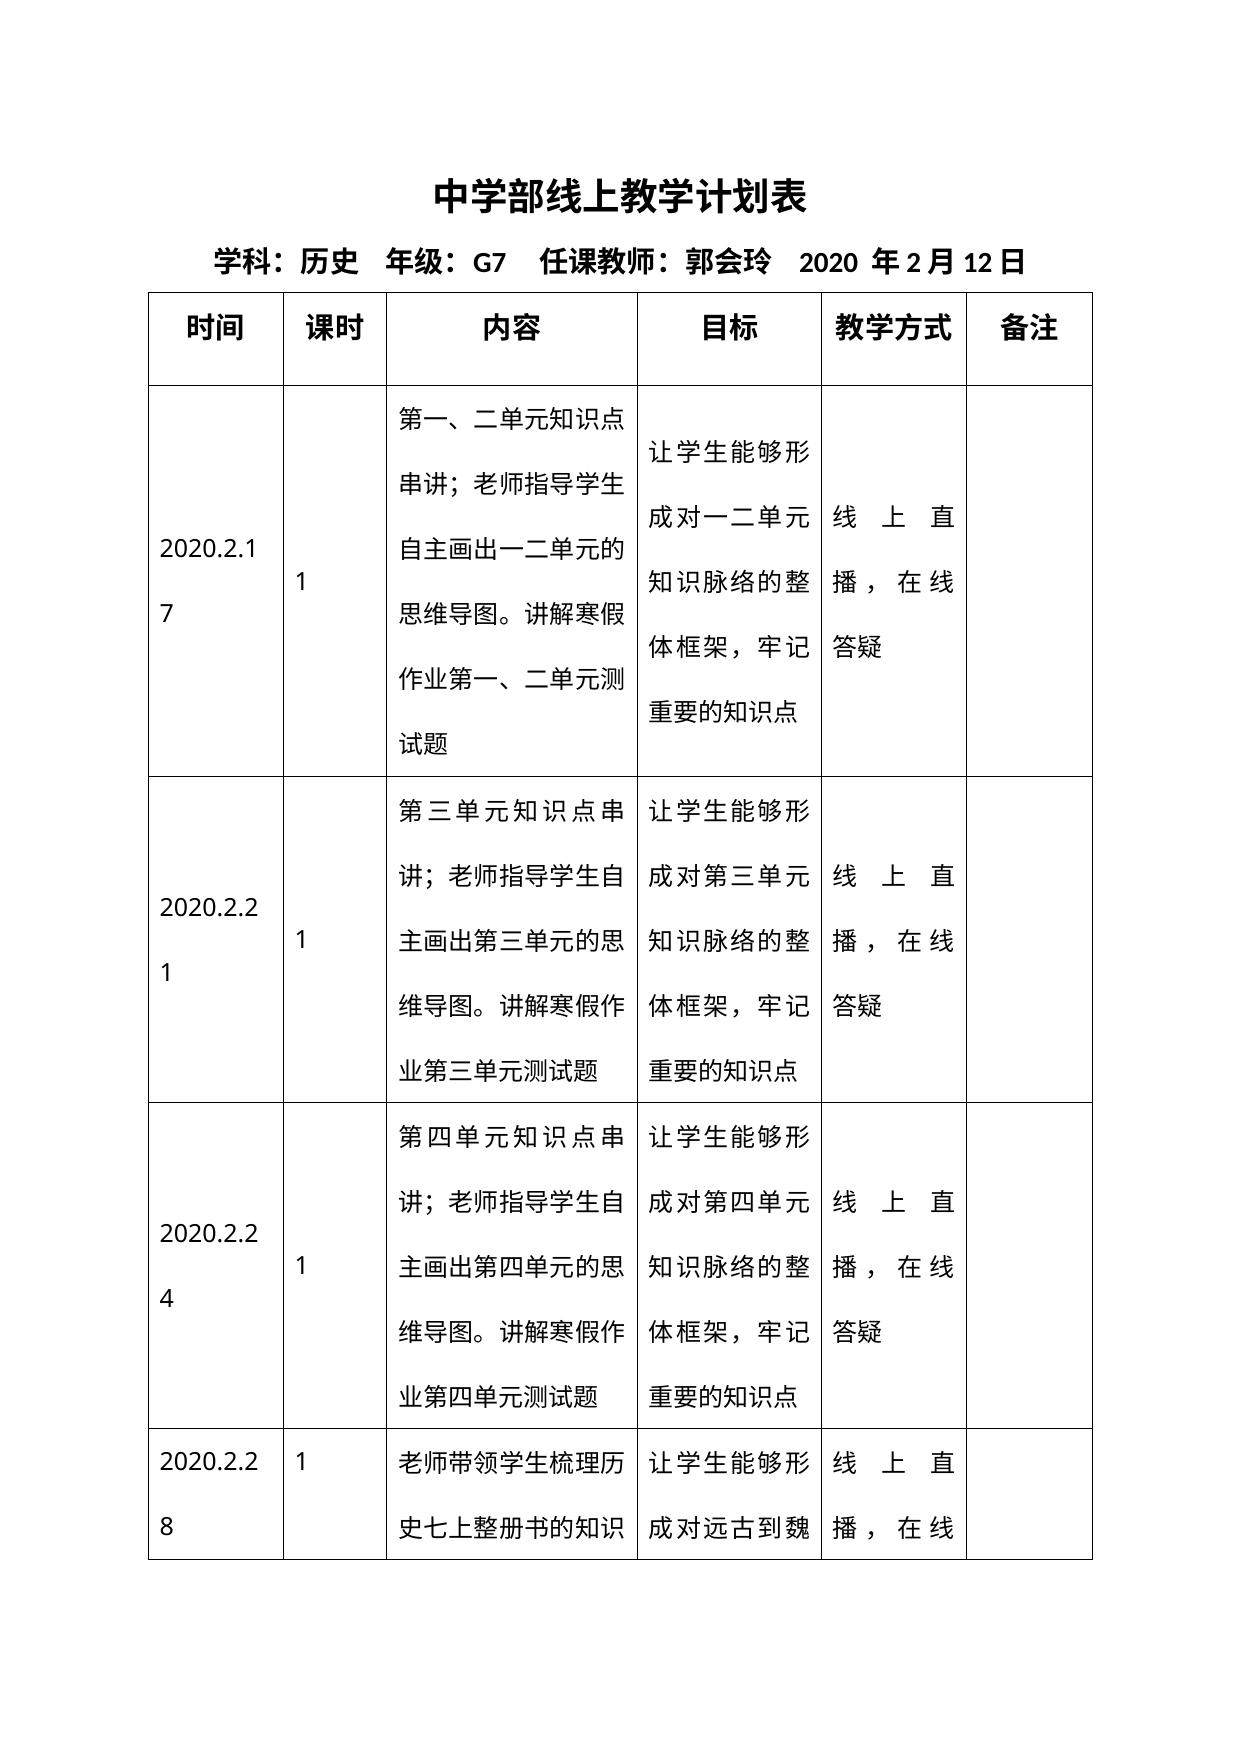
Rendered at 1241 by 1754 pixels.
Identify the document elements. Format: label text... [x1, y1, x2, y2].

table_cell 第三单元知识点串讲；老师指导学生自主画出第三单元的思维导图。讲解寒假作业第三单元测试题 [387, 777, 637, 1102]
table_header 课时 [284, 293, 386, 384]
table_cell 第一、二单元知识点串讲；老师指导学生自主画出一二单元的思维导图。讲解寒假作业第一、二单元测试题 [387, 386, 637, 776]
table_cell 线上直播，在线答疑 [822, 777, 966, 1102]
table_header 备注 [967, 293, 1092, 384]
table_cell 线上直播，在线答疑 [822, 1429, 966, 1559]
table_cell 第四单元知识点串讲；老师指导学生自主画出第四单元的思维导图。讲解寒假作业第四单元测试题 [387, 1103, 637, 1428]
table_cell 线上直播，在线答疑 [822, 1103, 966, 1428]
table_cell 1 [284, 1429, 386, 1559]
table_header 内容 [387, 293, 637, 384]
table_header 目标 [638, 293, 821, 384]
text 学科：历史 年级：G7 任课教师：郭会玲 2020 年2月 12日 [148, 227, 1093, 292]
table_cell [638, 1429, 821, 1559]
table_cell 让学生能够形成对第四单元知识脉络的整体框架，牢记重要的知识点 [638, 1103, 821, 1428]
table_cell 2020.2.17 [149, 386, 283, 776]
table_cell 线上直播，在线答疑 [822, 386, 966, 776]
text 中学部线上教学计划表 [148, 162, 1093, 227]
table_cell 让学生能够形成对一二单元知识脉络的整体框架，牢记重要的知识点 [638, 386, 821, 776]
table_cell 1 [284, 386, 386, 776]
table_header 时间 [149, 293, 283, 384]
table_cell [387, 1429, 637, 1559]
table_cell [967, 386, 1092, 776]
table_cell [967, 1429, 1092, 1559]
table_cell 2020.2.24 [149, 1103, 283, 1428]
table_cell 1 [284, 1103, 386, 1428]
table_header 教学方式 [822, 293, 966, 384]
table_cell [967, 777, 1092, 1102]
table_cell 2020.2.28 [149, 1429, 283, 1559]
table_cell 1 [284, 777, 386, 1102]
table_cell 2020.2.21 [149, 777, 283, 1102]
table_cell 让学生能够形成对第三单元知识脉络的整体框架，牢记重要的知识点 [638, 777, 821, 1102]
table_cell [967, 1103, 1092, 1428]
